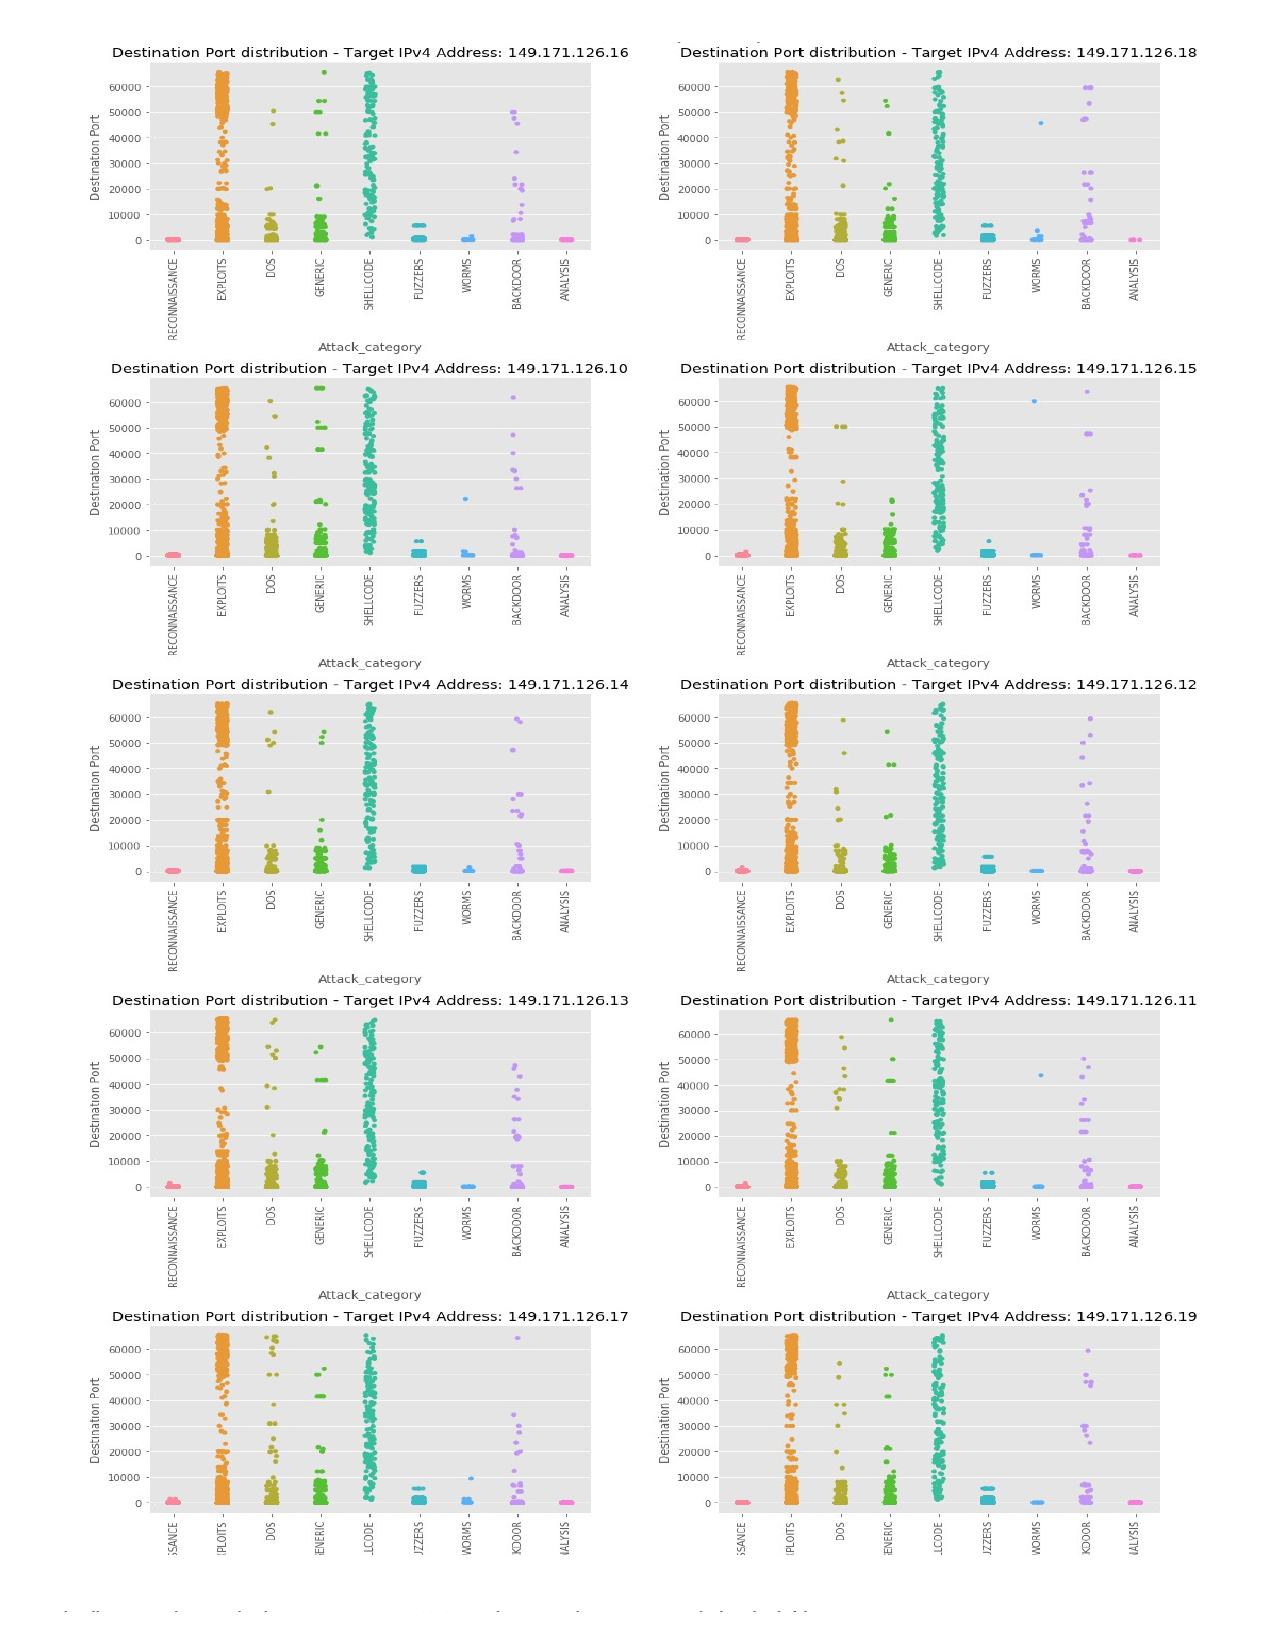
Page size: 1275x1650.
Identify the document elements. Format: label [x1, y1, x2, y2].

picture [90, 47, 1197, 1555]
